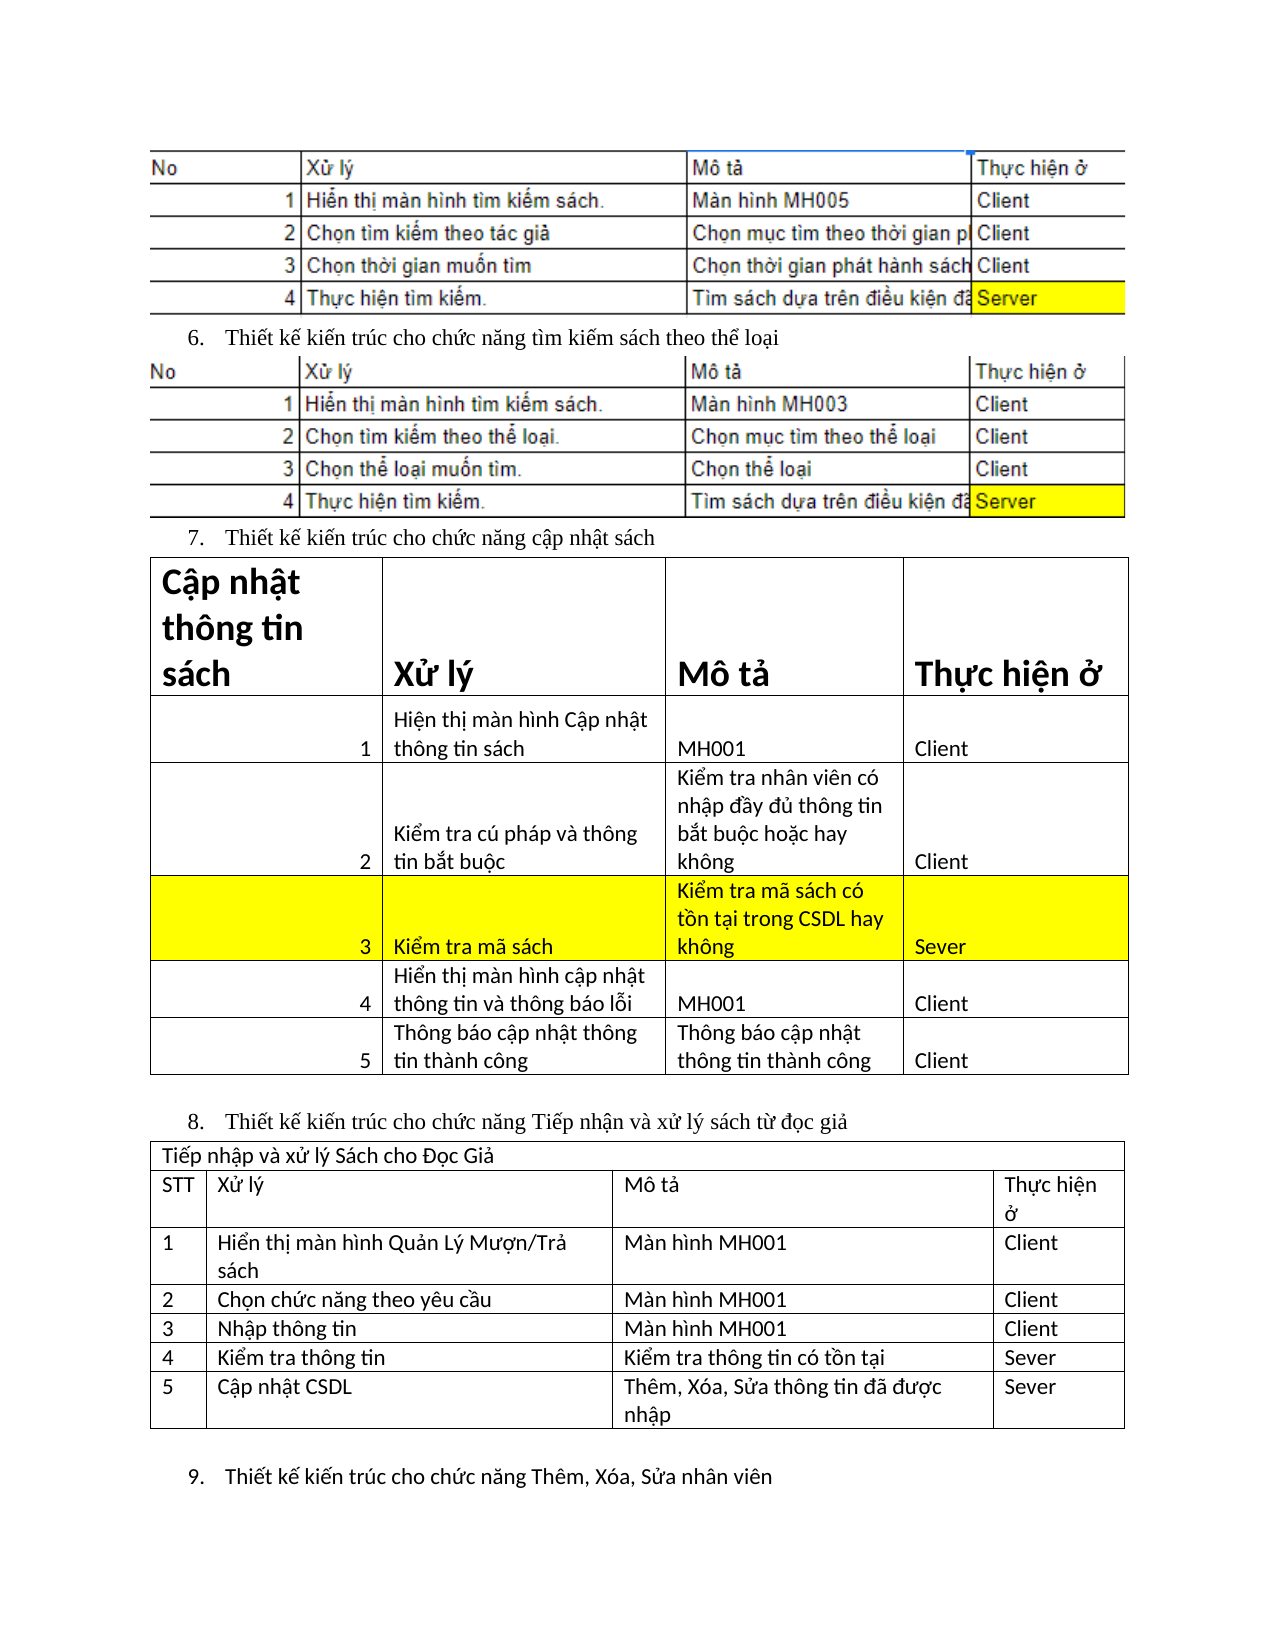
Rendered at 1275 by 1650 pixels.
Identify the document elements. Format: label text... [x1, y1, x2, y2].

table_header Cập nhật thông tin sách [151, 558, 382, 695]
table_cell Màn hình MH001 [613, 1285, 993, 1313]
table_header Thực hiện ở [904, 558, 1128, 695]
table_cell Thông báo cập nhật thông tin thành công [383, 1018, 665, 1074]
table_cell Client [994, 1314, 1124, 1342]
picture [150, 356, 1125, 518]
list Thiết kế kiến trúc cho chức năng tìm kiếm sách theo thể loại [187, 324, 1125, 350]
table_cell Thực hiện ở [994, 1171, 1124, 1227]
list Thiết kế kiến trúc cho chức năng Thêm, Xóa, Sửa nhân viên [187, 1462, 1125, 1490]
table_cell Thêm, Xóa, Sửa thông tin đã được nhập [613, 1372, 993, 1428]
table_cell Cập nhật CSDL [207, 1372, 612, 1428]
list Thiết kế kiến trúc cho chức năng Tiếp nhận và xử lý sách từ đọc giả [187, 1108, 1125, 1134]
table_cell Client [904, 763, 1128, 875]
table_cell Client [994, 1228, 1124, 1284]
table_cell Mô tả [613, 1171, 993, 1227]
table_cell Client [904, 696, 1128, 762]
table_cell Chọn chức năng theo yêu cầu [207, 1285, 612, 1313]
table_cell Hiển thị màn hình cập nhật thông tin và thông báo lỗi [383, 961, 665, 1017]
table_header Mô tả [666, 558, 903, 695]
picture [150, 150, 1125, 318]
table_cell Client [904, 961, 1128, 1017]
table_cell MH001 [666, 696, 903, 762]
table_cell Client [904, 1018, 1128, 1074]
table_cell Kiểm tra nhân viên có nhập đầy đủ thông tin bắt buộc hoặc hay không [666, 763, 903, 875]
table_cell Hiện thị màn hình Cập nhật thông tin sách [383, 696, 665, 762]
table_cell Kiểm tra thông tin có tồn tại [613, 1343, 993, 1371]
table_cell Sever [994, 1343, 1124, 1371]
table_cell MH001 [666, 961, 903, 1017]
table_header Tiếp nhập và xử lý Sách cho Đọc Giả [151, 1142, 1124, 1169]
table_cell Thông báo cập nhật thông tin thành công [666, 1018, 903, 1074]
table_cell Hiển thị màn hình Quản Lý Mượn/Trả sách [207, 1228, 612, 1284]
table_cell Kiểm tra cú pháp và thông tin bắt buộc [383, 763, 665, 875]
table_cell Kiểm tra mã sách [383, 876, 665, 960]
table_cell 2 [151, 763, 382, 875]
table_cell Xử lý [207, 1171, 612, 1227]
table_cell 4 [151, 1343, 206, 1371]
table_cell 4 [151, 961, 382, 1017]
table_cell Sever [994, 1372, 1124, 1428]
list Thiết kế kiến trúc cho chức năng cập nhật sách [187, 524, 1125, 550]
table_cell Kiểm tra thông tin [207, 1343, 612, 1371]
table_cell 5 [151, 1018, 382, 1074]
table_cell Client [994, 1285, 1124, 1313]
table_cell 5 [151, 1372, 206, 1428]
table_cell 3 [151, 876, 382, 960]
table_header Xử lý [383, 558, 665, 695]
table_cell Màn hình MH001 [613, 1228, 993, 1284]
table_cell 1 [151, 696, 382, 762]
table_cell Màn hình MH001 [613, 1314, 993, 1342]
table_cell 1 [151, 1228, 206, 1284]
table_cell Nhập thông tin [207, 1314, 612, 1342]
table_cell 3 [151, 1314, 206, 1342]
table_cell Sever [904, 876, 1128, 960]
table_cell STT [151, 1171, 206, 1227]
table_cell Kiểm tra mã sách có tồn tại trong CSDL hay không [666, 876, 903, 960]
table_cell 2 [151, 1285, 206, 1313]
